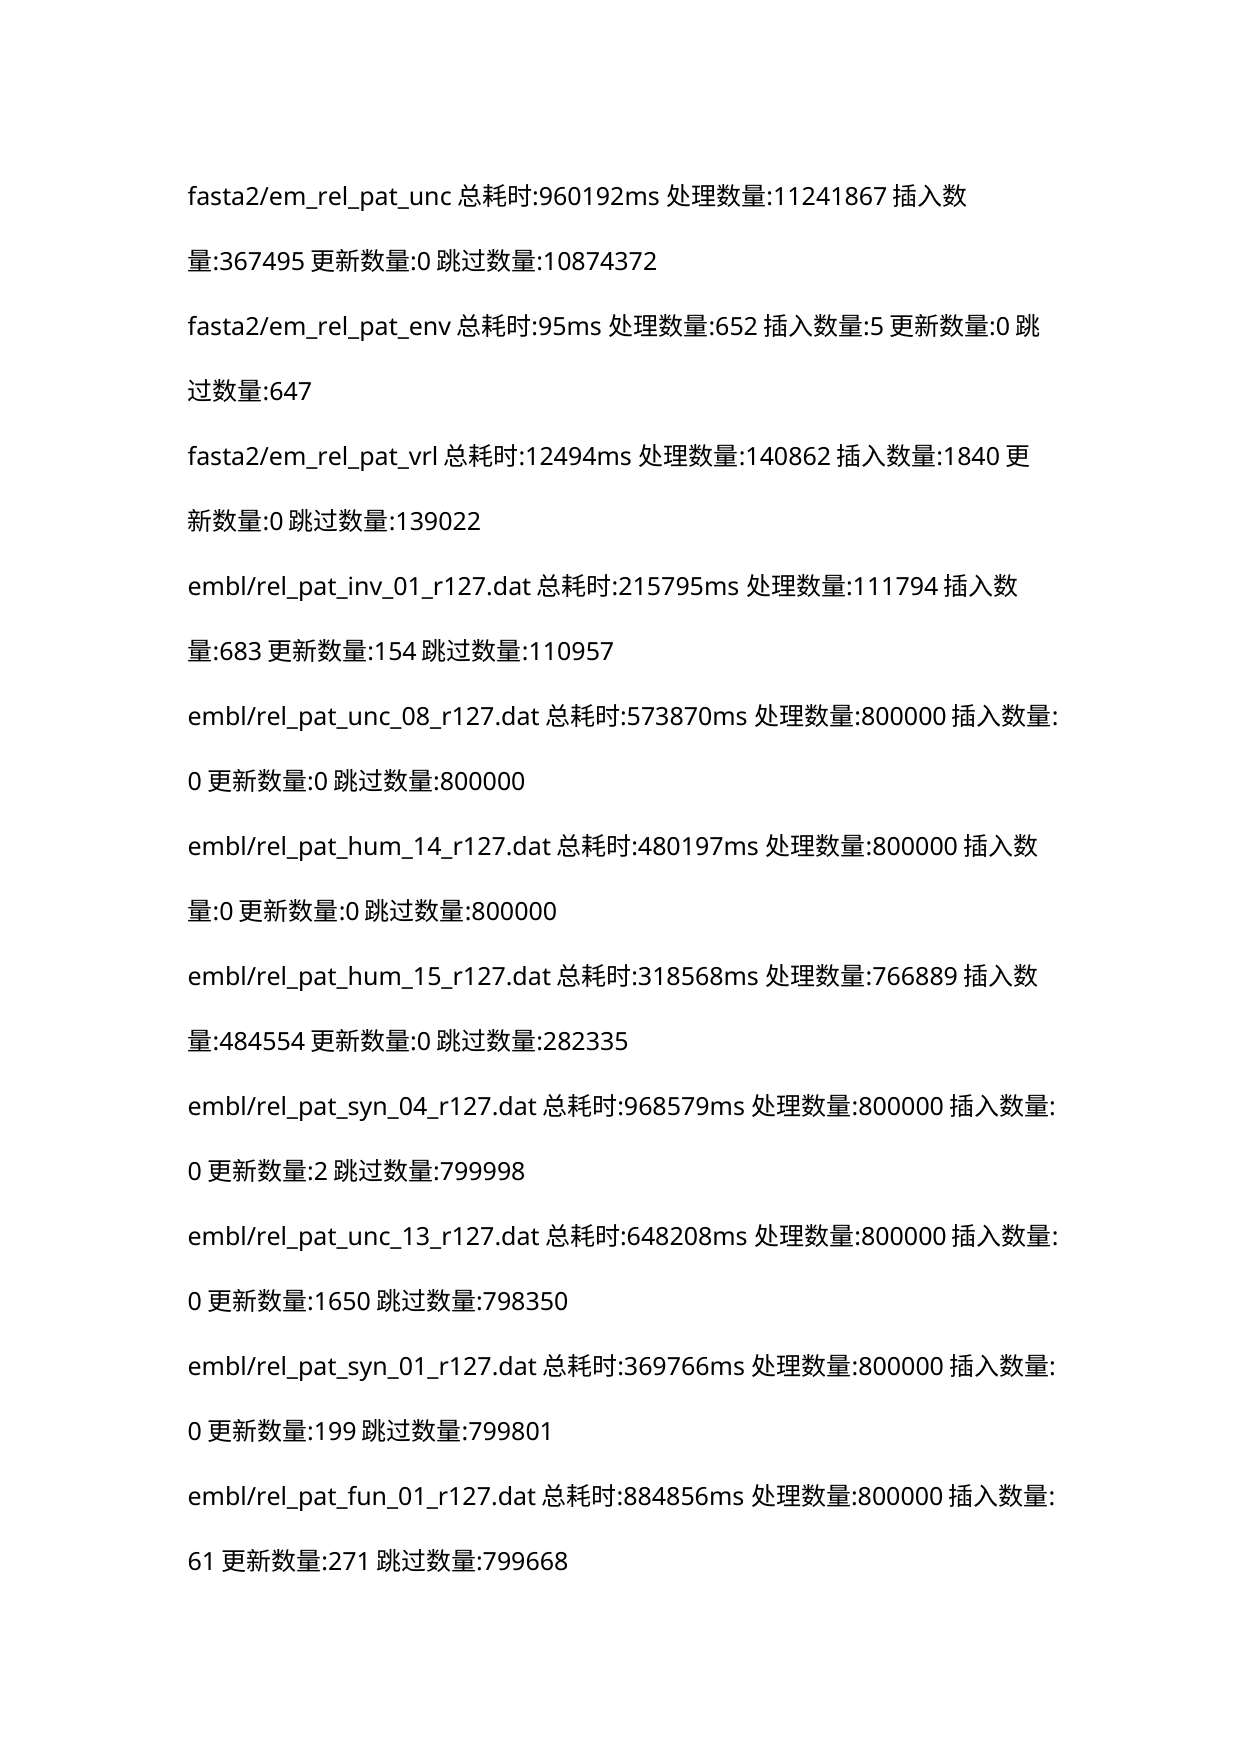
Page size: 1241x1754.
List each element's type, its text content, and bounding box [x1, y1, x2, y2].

text fasta2/em_rel_pat_env总耗时:95ms 处理数量:652插入数量:5更新数量:0跳过数量:647 [187, 292, 1053, 422]
text embl/rel_pat_inv_01_r127.dat总耗时:215795ms 处理数量:111794插入数量:683更新数量:154跳过数量:110957 [187, 552, 1053, 682]
text embl/rel_pat_hum_14_r127.dat总耗时:480197ms 处理数量:800000插入数量:0更新数量:0跳过数量:800000 [187, 812, 1053, 942]
text embl/rel_pat_hum_15_r127.dat总耗时:318568ms 处理数量:766889插入数量:484554更新数量:0跳过数量:282335 [187, 942, 1053, 1072]
text embl/rel_pat_syn_01_r127.dat总耗时:369766ms 处理数量:800000插入数量:0更新数量:199跳过数量:799801 [187, 1332, 1053, 1462]
text embl/rel_pat_syn_04_r127.dat总耗时:968579ms 处理数量:800000插入数量:0更新数量:2跳过数量:799998 [187, 1072, 1053, 1202]
text embl/rel_pat_unc_08_r127.dat总耗时:573870ms 处理数量:800000插入数量:0更新数量:0跳过数量:800000 [187, 682, 1053, 812]
text fasta2/em_rel_pat_unc总耗时:960192ms 处理数量:11241867插入数量:367495更新数量:0跳过数量:10874372 [187, 162, 1053, 292]
text embl/rel_pat_fun_01_r127.dat总耗时:884856ms 处理数量:800000插入数量:61更新数量:271跳过数量:799668 [187, 1462, 1053, 1592]
text fasta2/em_rel_pat_vrl总耗时:12494ms 处理数量:140862插入数量:1840更新数量:0跳过数量:139022 [187, 422, 1053, 552]
text embl/rel_pat_unc_13_r127.dat总耗时:648208ms 处理数量:800000插入数量:0更新数量:1650跳过数量:798350 [187, 1202, 1053, 1332]
